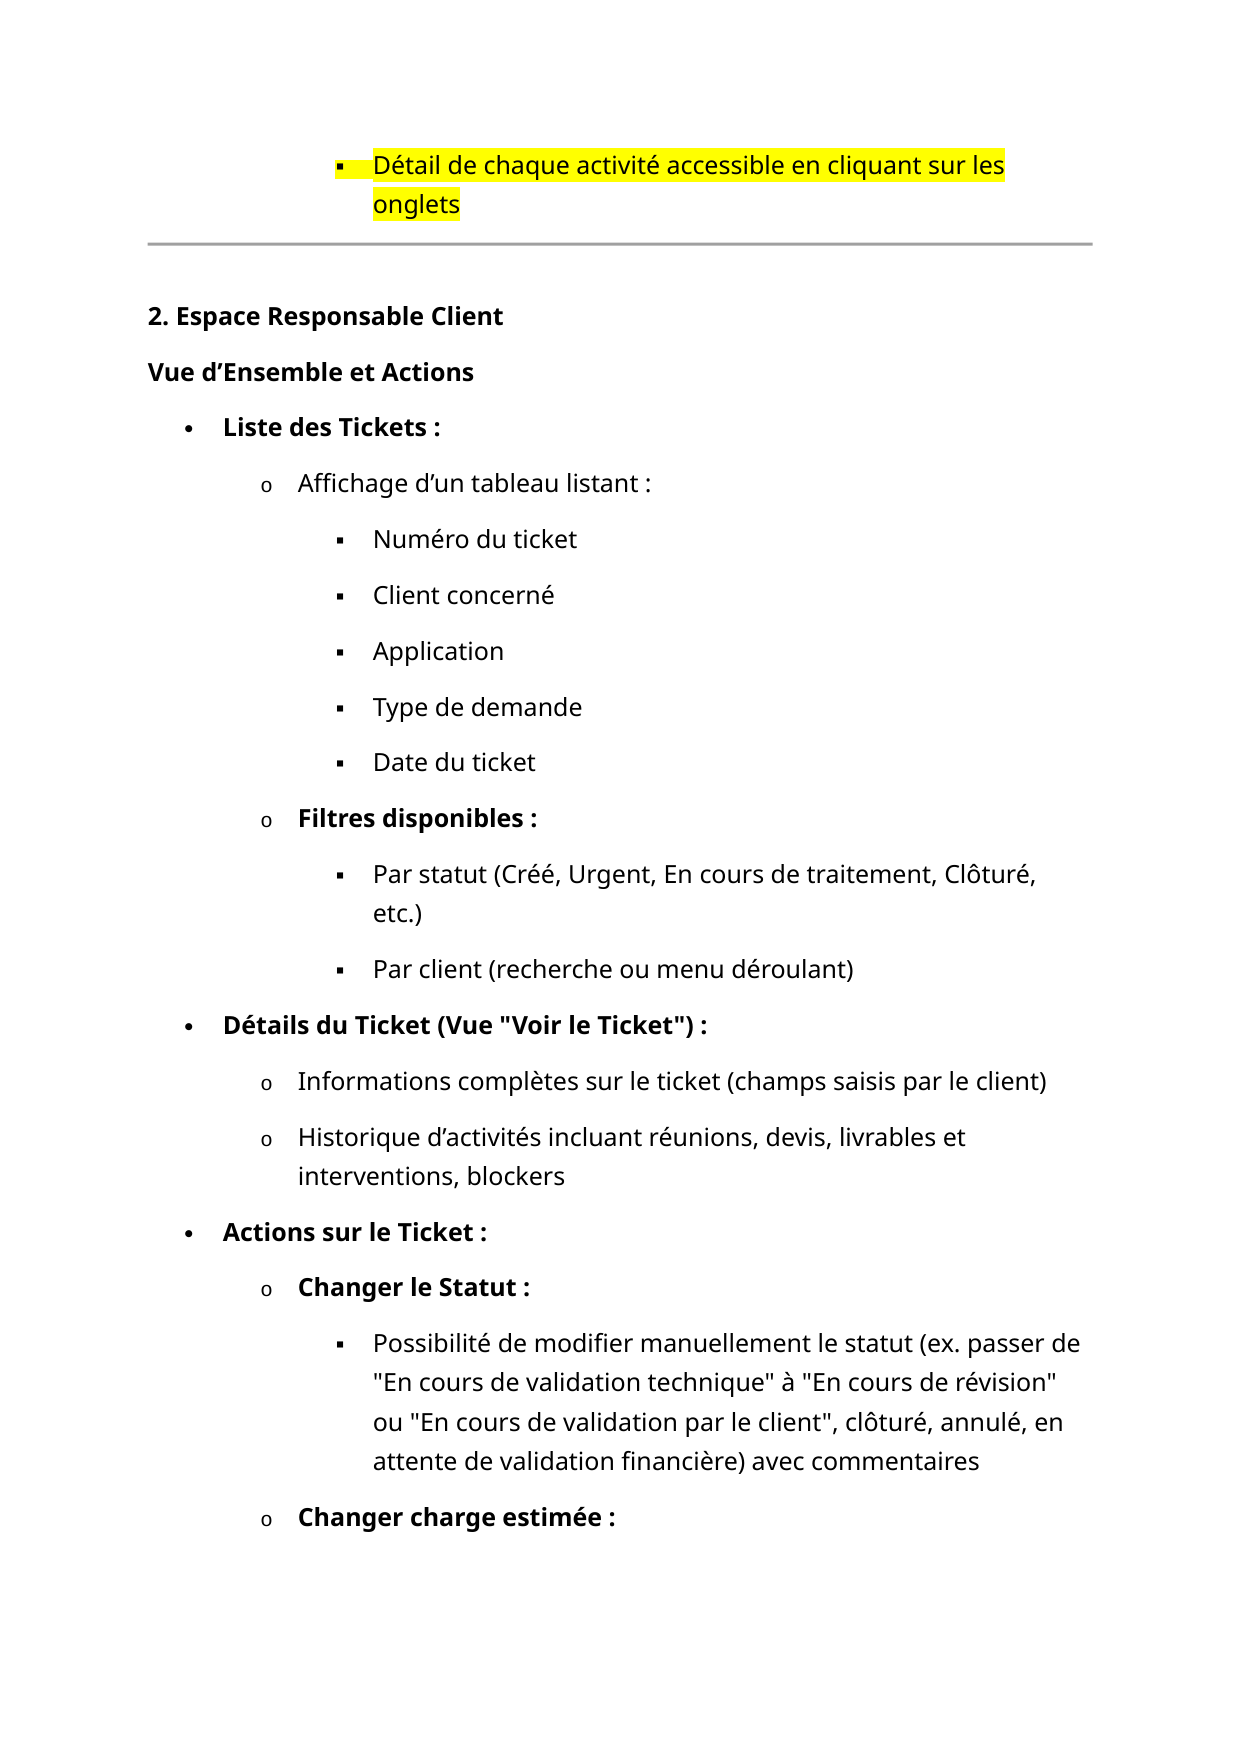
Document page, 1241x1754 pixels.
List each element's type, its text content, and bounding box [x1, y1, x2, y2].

list Informations complètes sur le ticket (champs saisis par le client) [260, 1063, 1093, 1097]
list Par statut (Créé, Urgent, En cours de traitement, Clôturé, etc.) [335, 857, 1093, 930]
list Affichage d’un tableau listant : [260, 466, 1093, 500]
list Changer le Statut : [260, 1270, 1093, 1304]
list Numéro du ticket [335, 522, 1093, 556]
list Application [335, 633, 1093, 667]
text 2. Espace Responsable Client [148, 298, 1093, 332]
list Date du ticket [335, 745, 1093, 779]
list Détails du Ticket (Vue "Voir le Ticket") : [185, 1008, 1093, 1042]
list Détail de chaque activité accessible en cliquant sur les onglets [335, 148, 1093, 221]
list Liste des Tickets : [185, 410, 1093, 444]
text Vue d’Ensemble et Actions [148, 354, 1093, 388]
list Par client (recherche ou menu déroulant) [335, 952, 1093, 986]
list Historique d’activités incluant réunions, devis, livrables et interventions, blockers [260, 1119, 1093, 1192]
list Type de demande [335, 689, 1093, 723]
list Filtres disponibles : [260, 801, 1093, 835]
list Client concerné [335, 578, 1093, 612]
list Actions sur le Ticket : [185, 1214, 1093, 1248]
list Changer charge estimée : [260, 1499, 1093, 1533]
list Possibilité de modifier manuellement le statut (ex. passer de "En cours de validation technique" à "En cours de révision" ou "En cours de validation par le client", clôturé, annulé, en attente de validation financière) avec commentaires [335, 1326, 1093, 1477]
